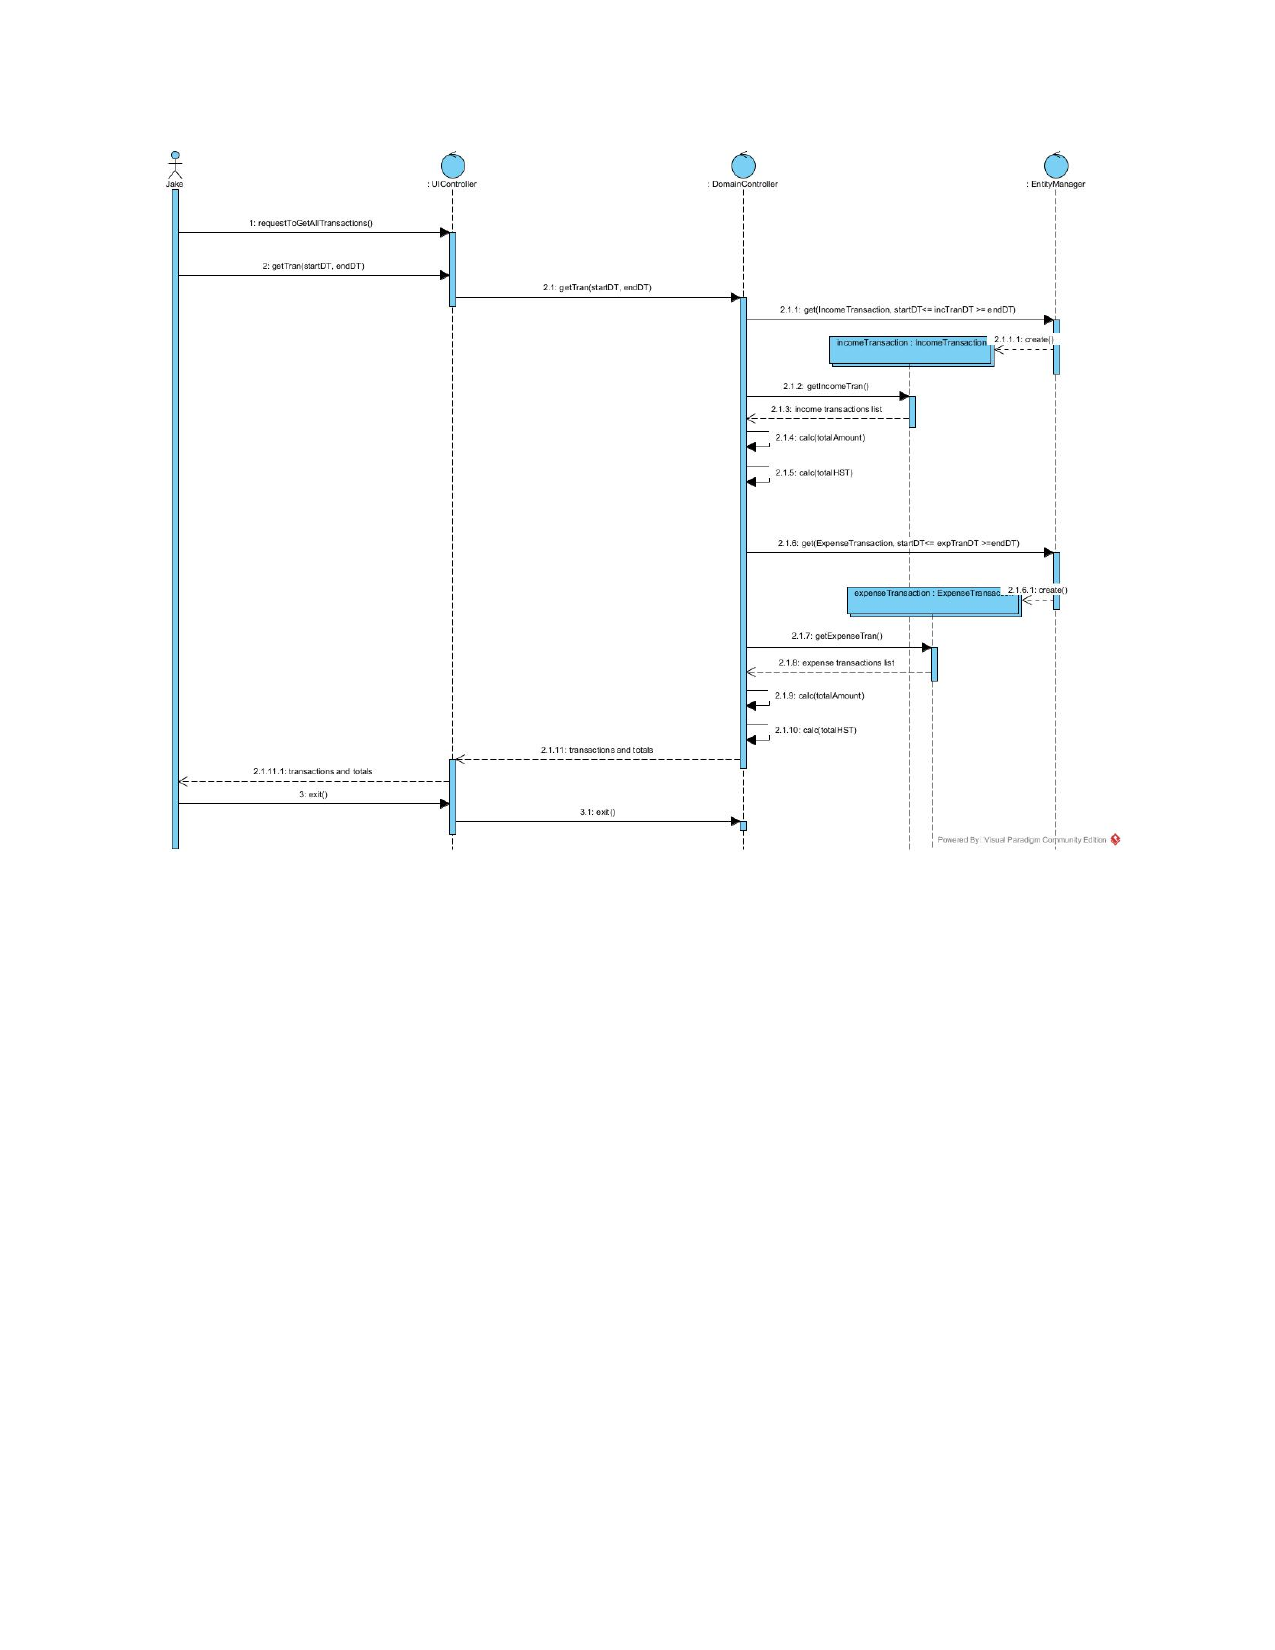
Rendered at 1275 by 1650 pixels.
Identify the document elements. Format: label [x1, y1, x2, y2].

picture [150, 150, 1124, 852]
